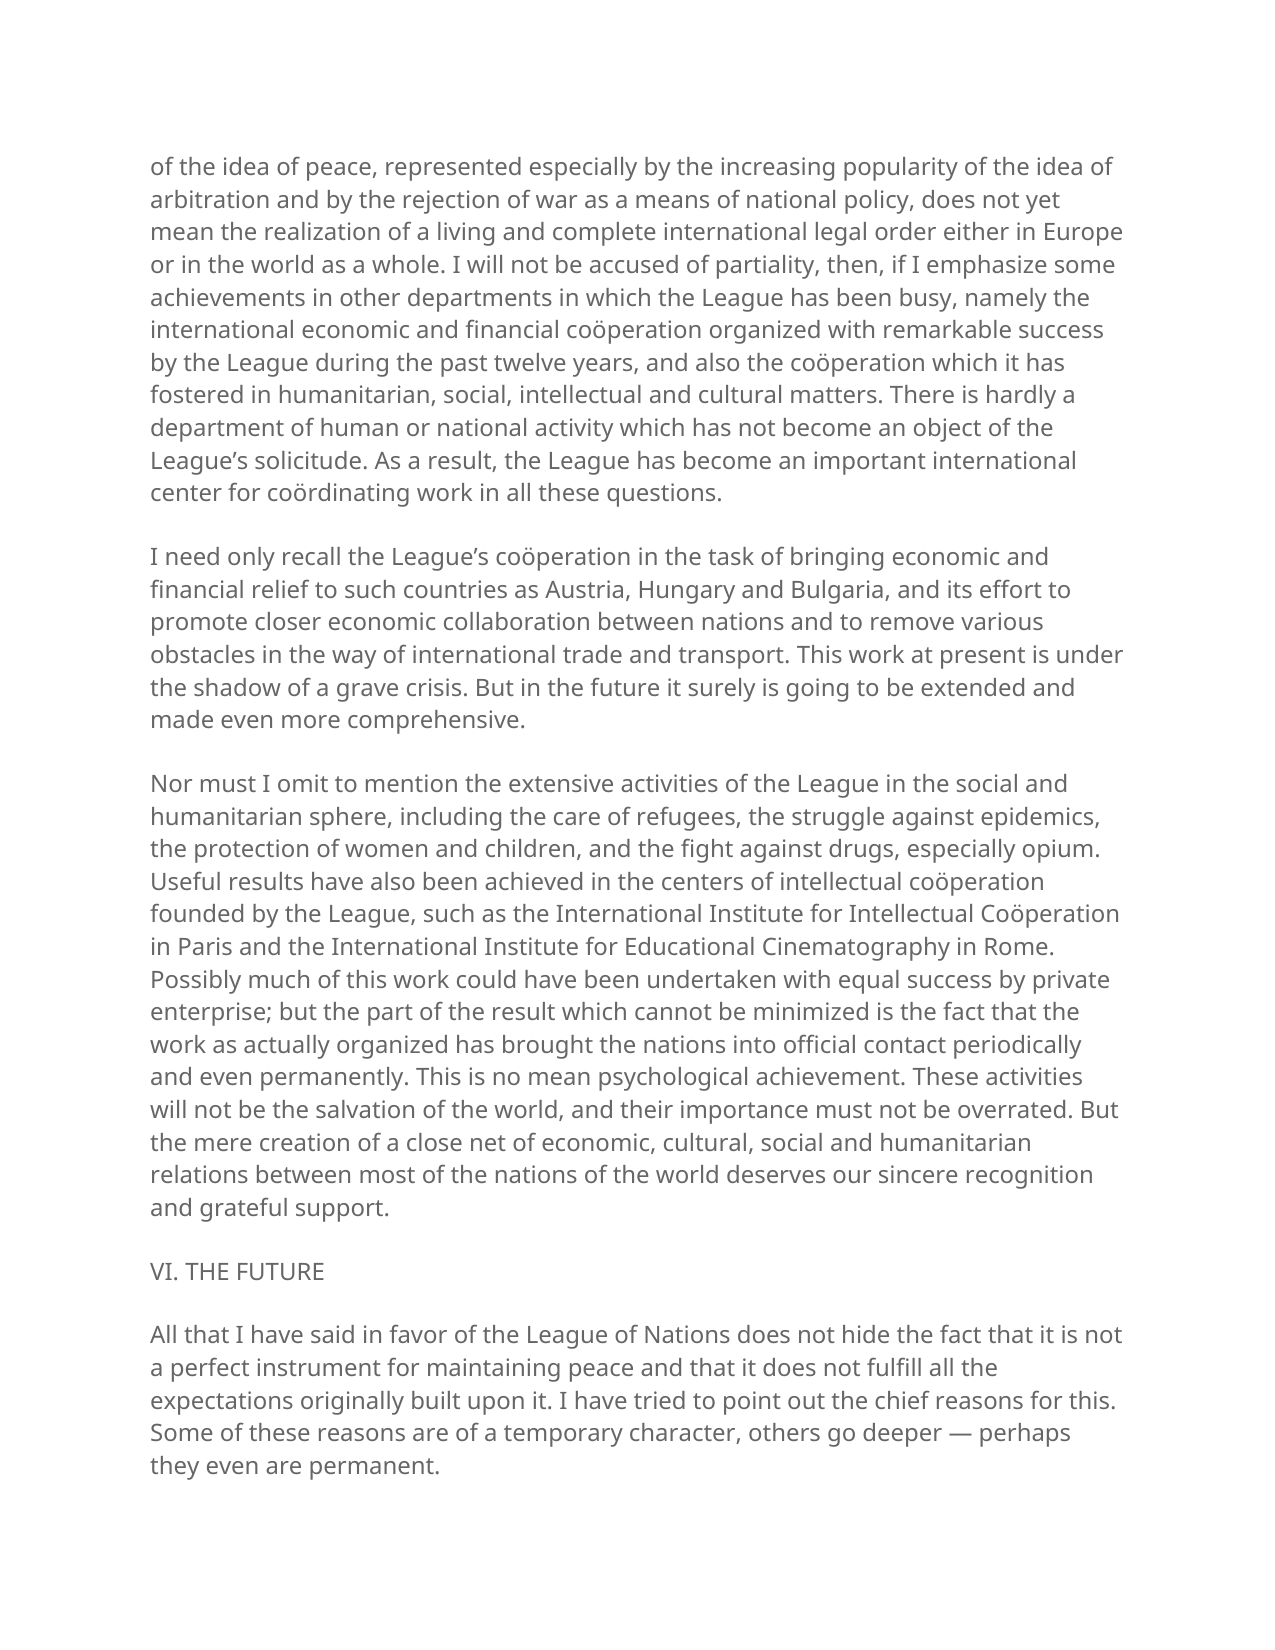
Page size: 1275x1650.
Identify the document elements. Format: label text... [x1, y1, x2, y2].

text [150, 150, 1125, 509]
text Nor must I omit to mention the extensive activities of the League in the social and humanitarian sphere, including the care of refugees, the struggle against epidemics, the protection of women and children, and the fight against drugs, especially opium. Useful results have also been achieved in the centers of intellectual coöperation founded by the League, such as the International Institute for Intellectual Coöperation in Paris and the International Institute for Educational Cinematography in Rome. Possibly much of this work could have been undertaken with equal success by private enterprise; but the part of the result which cannot be minimized is the fact that the work as actually organized has brought the nations into official contact periodically and even permanently. This is no mean psychological achievement. These activities will not be the salvation of the world, and their importance must not be overrated. But the mere creation of a close net of economic, cultural, social and humanitarian relations between most of the nations of the world deserves our sincere recognition and grateful support. [150, 767, 1125, 1223]
text VI. THE FUTURE [150, 1254, 1125, 1287]
text All that I have said in favor of the League of Nations does not hide the fact that it is not a perfect instrument for maintaining peace and that it does not fulfill all the expectations originally built upon it. I have tried to point out the chief reasons for this. Some of these reasons are of a temporary character, others go deeper — perhaps they even are permanent. [150, 1318, 1125, 1481]
text I need only recall the League’s coöperation in the task of bringing economic and financial relief to such countries as Austria, Hungary and Bulgaria, and its effort to promote closer economic collaboration between nations and to remove various obstacles in the way of international trade and transport. This work at present is under the shadow of a grave crisis. But in the future it surely is going to be extended and made even more comprehensive. [150, 540, 1125, 736]
